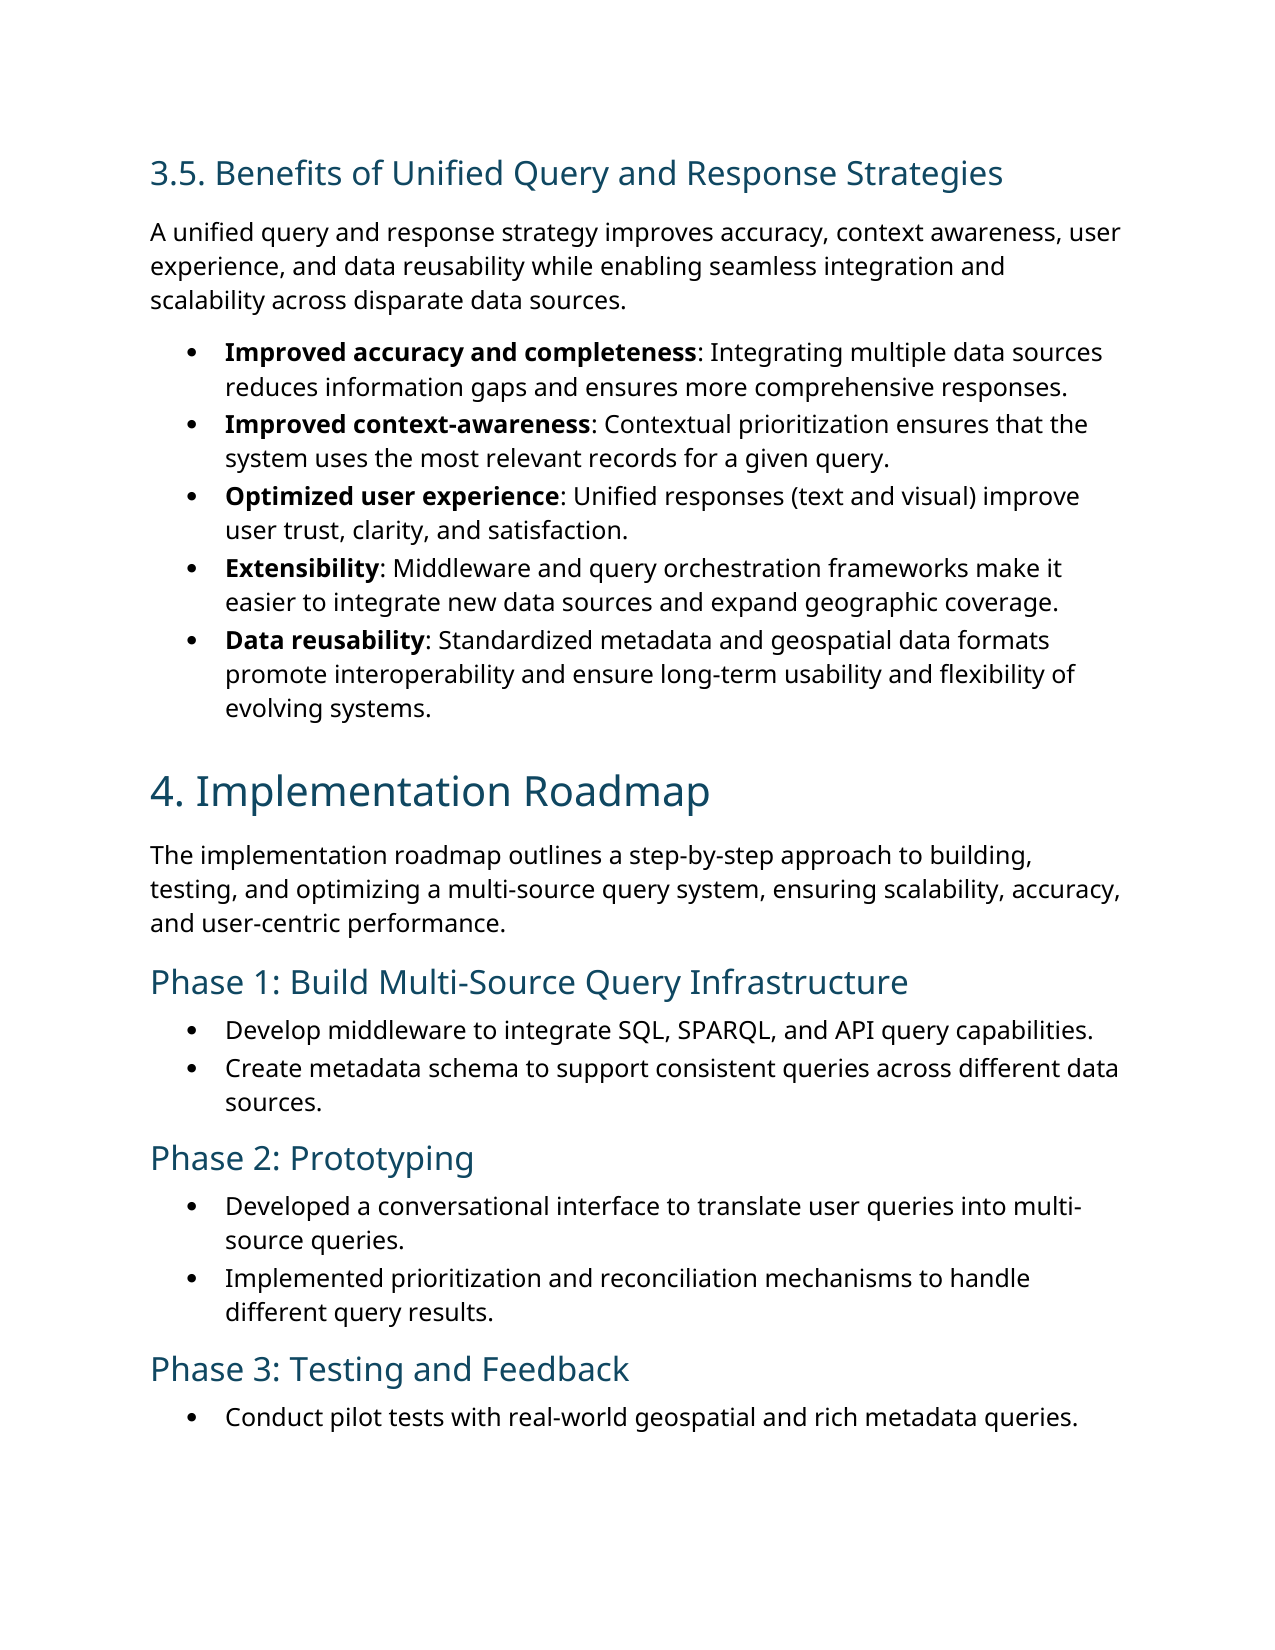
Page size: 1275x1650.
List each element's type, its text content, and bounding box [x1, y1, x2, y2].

subtitle Phase 3: Testing and Feedback [150, 1346, 1125, 1391]
subtitle Phase 1: Build Multi-Source Query Infrastructure [150, 959, 1125, 1004]
subtitle Phase 2: Prototyping [150, 1135, 1125, 1181]
list Create metadata schema to support consistent queries across different data sources. [187, 1050, 1125, 1118]
list Developed a conversational interface to translate user queries into multi-source queries. [187, 1189, 1125, 1257]
list Improved accuracy and completeness: Integrating multiple data sources reduces information gaps and ensures more comprehensive responses. [187, 335, 1125, 403]
list Optimized user experience: Unified responses (text and visual) improve user trust, clarity, and satisfaction. [187, 479, 1125, 547]
list Extensibility: Middleware and query orchestration frameworks make it easier to integrate new data sources and expand geographic coverage. [187, 551, 1125, 619]
text The implementation roadmap outlines a step-by-step approach to building, testing, and optimizing a multi-source query system, ensuring scalability, accuracy, and user-centric performance. [150, 838, 1125, 940]
list Data reusability: Standardized metadata and geospatial data formats promote interoperability and ensure long-term usability and flexibility of evolving systems. [187, 623, 1125, 725]
text A unified query and response strategy improves accuracy, context awareness, user experience, and data reusability while enabling seamless integration and scalability across disparate data sources. [150, 214, 1125, 316]
list Implemented prioritization and reconciliation mechanisms to handle different query results. [187, 1261, 1125, 1329]
subtitle 3.5. Benefits of Unified Query and Response Strategies [150, 150, 1125, 195]
list Develop middleware to integrate SQL, SPARQL, and API query capabilities. [187, 1012, 1125, 1047]
list Conduct pilot tests with real-world geospatial and rich metadata queries. [187, 1399, 1125, 1433]
list Improved context-awareness: Contextual prioritization ensures that the system uses the most relevant records for a given query. [187, 407, 1125, 475]
subtitle 4. Implementation Roadmap [150, 762, 1125, 819]
